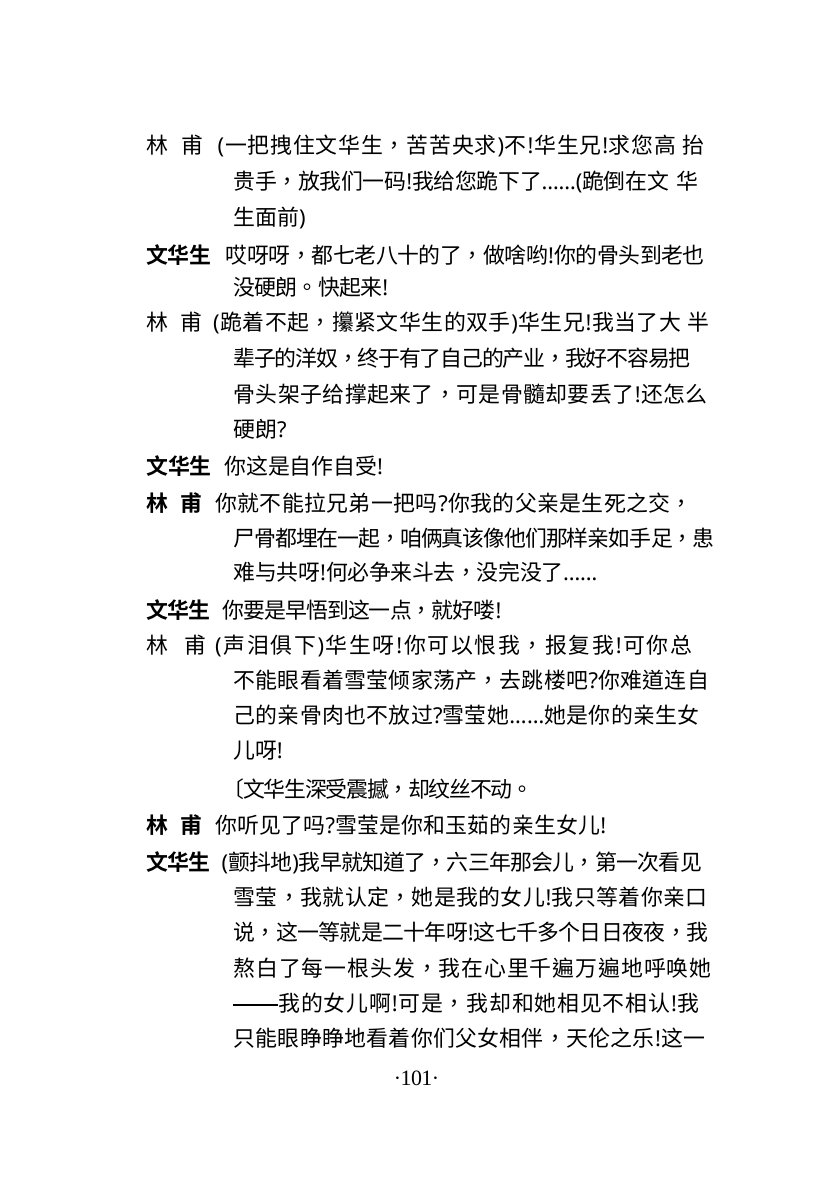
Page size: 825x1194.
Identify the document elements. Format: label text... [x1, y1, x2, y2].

text 林 甫 你听见了吗?雪莹是你和玉茹的亲生女儿! [146, 811, 717, 839]
text 林 甫 (一把拽住文华生，苦苦央求)不!华生兄!求您高 抬贵手，放我们一码!我给您跪下了……(跪倒在文 华生面前) [146, 130, 711, 232]
text 林 甫 (声泪俱下)华生呀!你可以恨我，报复我!可你总 不能眼看着雪莹倾家荡产，去跳楼吧?你难道连自 己的亲骨肉也不放过?雪莹她……她是你的亲生女 儿呀! [146, 630, 713, 765]
text 文华生 哎呀呀，都七老八十的了，做啥哟!你的骨头到老也 没硬朗。快起来! [146, 240, 709, 302]
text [146, 847, 714, 1052]
text 林 甫 你就不能拉兄弟一把吗?你我的父亲是生死之交， 尸骨都埋在一起，咱俩真该像他们那样亲如手足，患 难与共呀!何必争来斗去，没完没了…… [146, 488, 717, 587]
text 林 甫 (跪着不起，攥紧文华生的双手)华生兄!我当了大 半辈子的洋奴，终于有了自己的产业，我好不容易把 骨头架子给撑起来了，可是骨髓却要丢了!还怎么 硬朗? [146, 307, 714, 444]
text 文华生 你要是早悟到这一点，就好喽! [146, 597, 717, 624]
text 〔文华生深受震撼，却纹丝不动。 [222, 776, 717, 803]
text 文华生 你这是自作自受! [146, 453, 717, 480]
